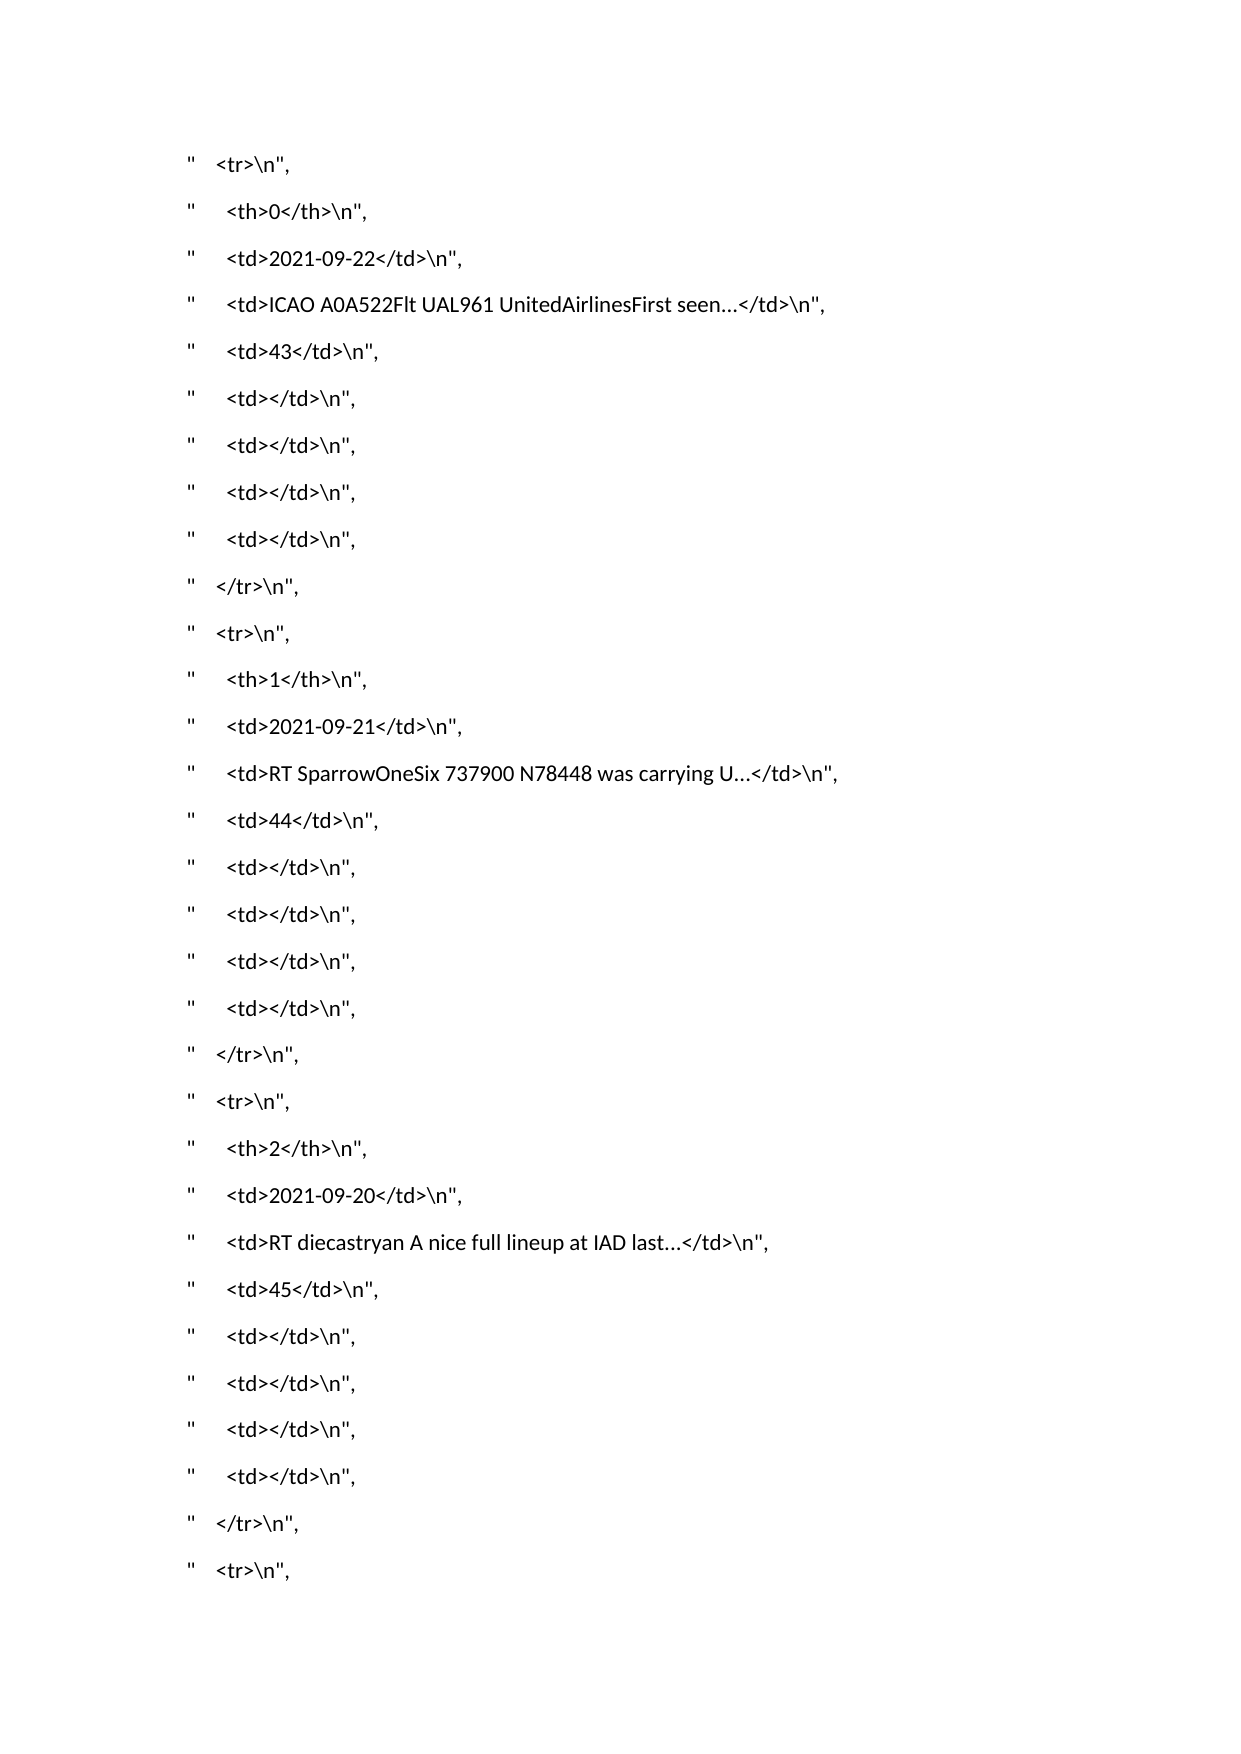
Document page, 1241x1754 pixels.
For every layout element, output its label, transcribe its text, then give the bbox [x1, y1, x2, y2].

text " <td>2021-09-20</td>\n", [150, 1181, 1090, 1209]
text " <td></td>\n", [150, 1369, 1090, 1397]
text " <td></td>\n", [150, 900, 1090, 928]
text " </tr>\n", [150, 1509, 1090, 1537]
text " <tr>\n", [150, 619, 1090, 647]
text " <th>0</th>\n", [150, 197, 1090, 225]
text " <th>1</th>\n", [150, 666, 1090, 694]
text " <td></td>\n", [150, 1462, 1090, 1491]
text " <td>ICAO A0A522Flt UAL961 UnitedAirlinesFirst seen...</td>\n", [150, 291, 1090, 319]
text " <td></td>\n", [150, 384, 1090, 412]
text " <td></td>\n", [150, 853, 1090, 881]
text " <tr>\n", [150, 150, 1090, 178]
text " <td>43</td>\n", [150, 337, 1090, 366]
text " </tr>\n", [150, 572, 1090, 600]
text " <td></td>\n", [150, 525, 1090, 553]
text " <td></td>\n", [150, 431, 1090, 459]
text " <td>44</td>\n", [150, 806, 1090, 834]
text " <tr>\n", [150, 1556, 1090, 1584]
text " <tr>\n", [150, 1087, 1090, 1116]
text " <td>RT SparrowOneSix 737900 N78448 was carrying U...</td>\n", [150, 759, 1090, 787]
text " <td>2021-09-21</td>\n", [150, 712, 1090, 741]
text " <td>2021-09-22</td>\n", [150, 244, 1090, 272]
text " <td></td>\n", [150, 994, 1090, 1022]
text " <td></td>\n", [150, 1322, 1090, 1350]
text " <td></td>\n", [150, 947, 1090, 975]
text " <td>45</td>\n", [150, 1275, 1090, 1303]
text " <th>2</th>\n", [150, 1134, 1090, 1162]
text " <td></td>\n", [150, 478, 1090, 506]
text " </tr>\n", [150, 1041, 1090, 1069]
text " <td></td>\n", [150, 1416, 1090, 1444]
text " <td>RT diecastryan A nice full lineup at IAD last...</td>\n", [150, 1228, 1090, 1256]
